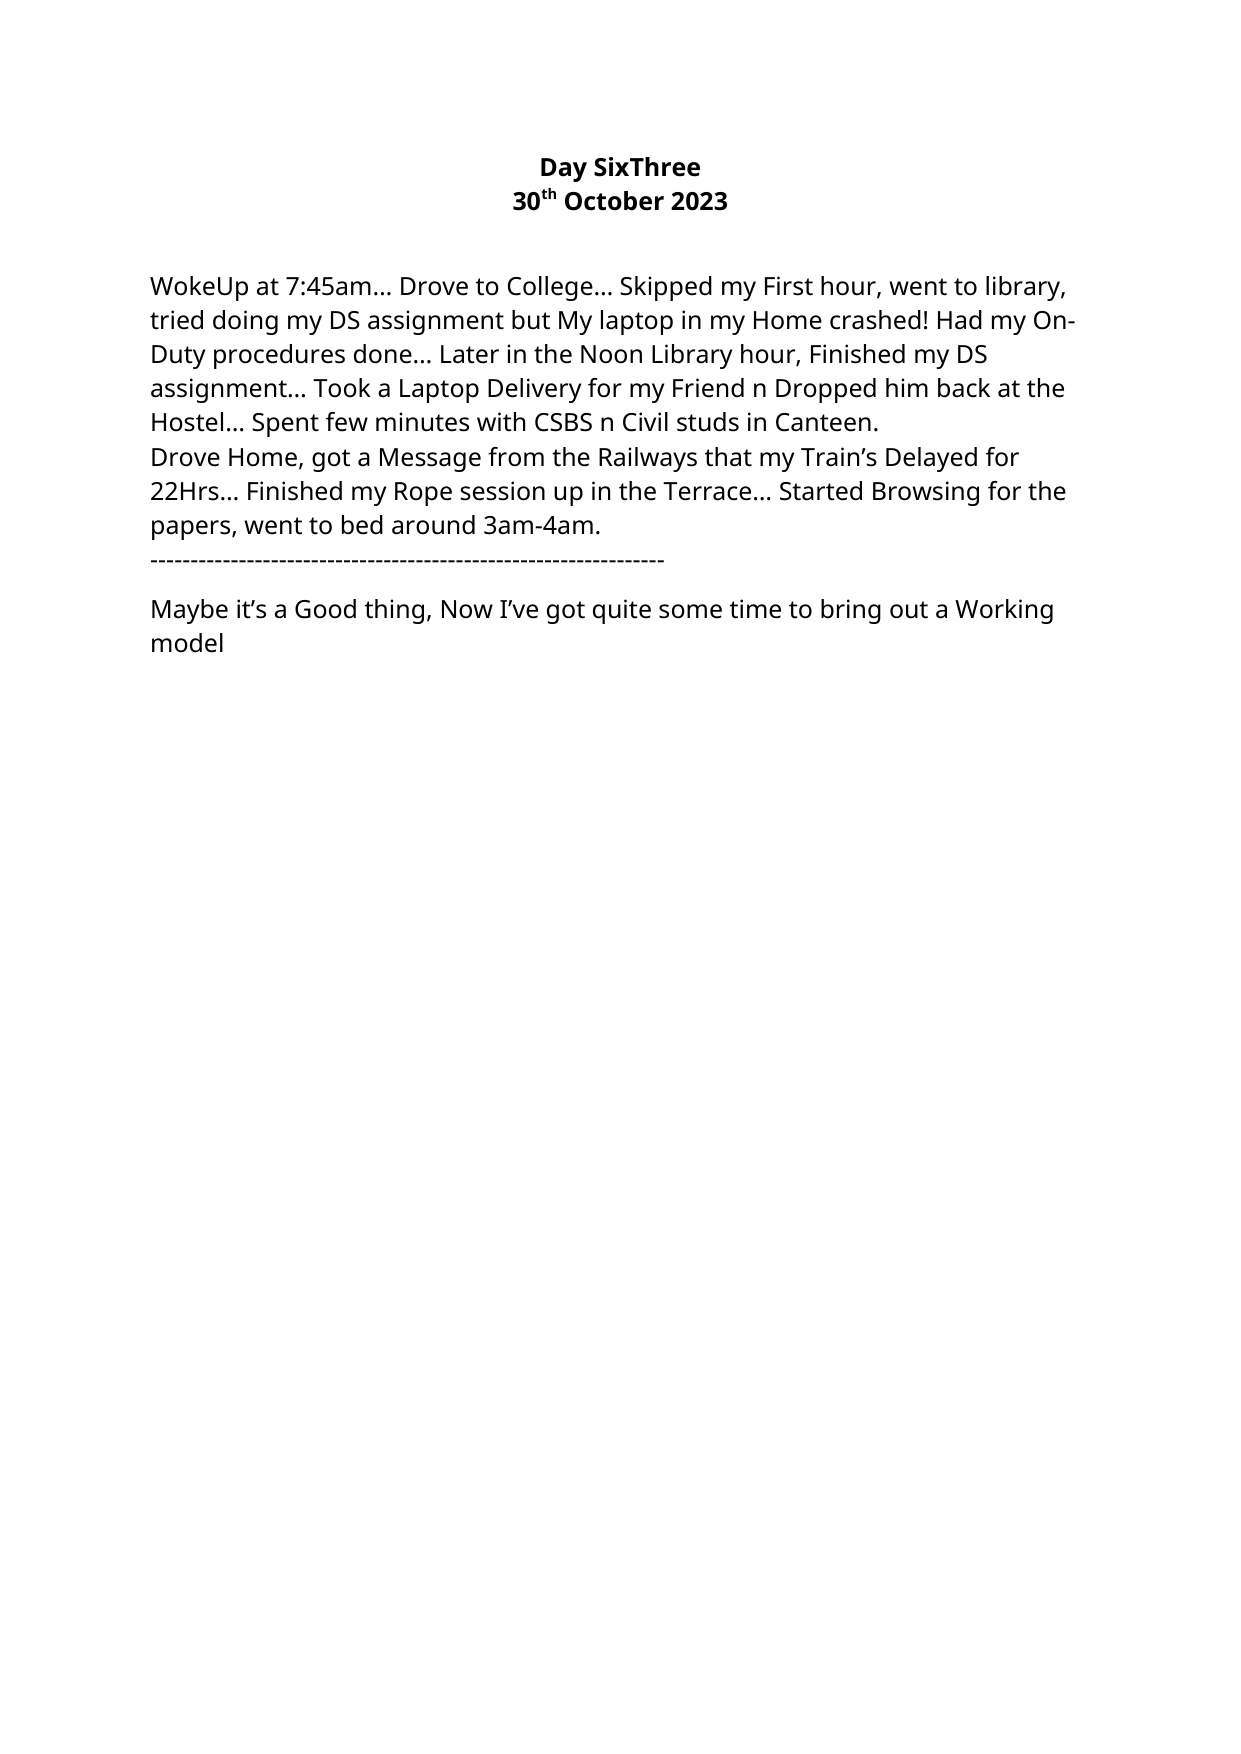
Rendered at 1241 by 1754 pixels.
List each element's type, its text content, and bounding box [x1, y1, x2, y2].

text Day SixThree [150, 150, 1090, 184]
text Maybe it’s a Good thing, Now I’ve got quite some time to bring out a Working model [150, 592, 1090, 660]
text WokeUp at 7:45am… Drove to College… Skipped my First hour, went to library, tried doing my DS assignment but My laptop in my Home crashed! Had my On-Duty procedures done… Later in the Noon Library hour, Finished my DS assignment… Took a Laptop Delivery for my Friend n Dropped him back at the Hostel… Spent few minutes with CSBS n Civil studs in Canteen. [150, 269, 1090, 439]
text 30th October 2023 [150, 184, 1090, 218]
text Drove Home, got a Message from the Railways that my Train’s Delayed for 22Hrs… Finished my Rope session up in the Terrace… Started Browsing for the papers, went to bed around 3am-4am. [150, 439, 1090, 541]
text ---------------------------------------------------------------- [150, 541, 1090, 575]
